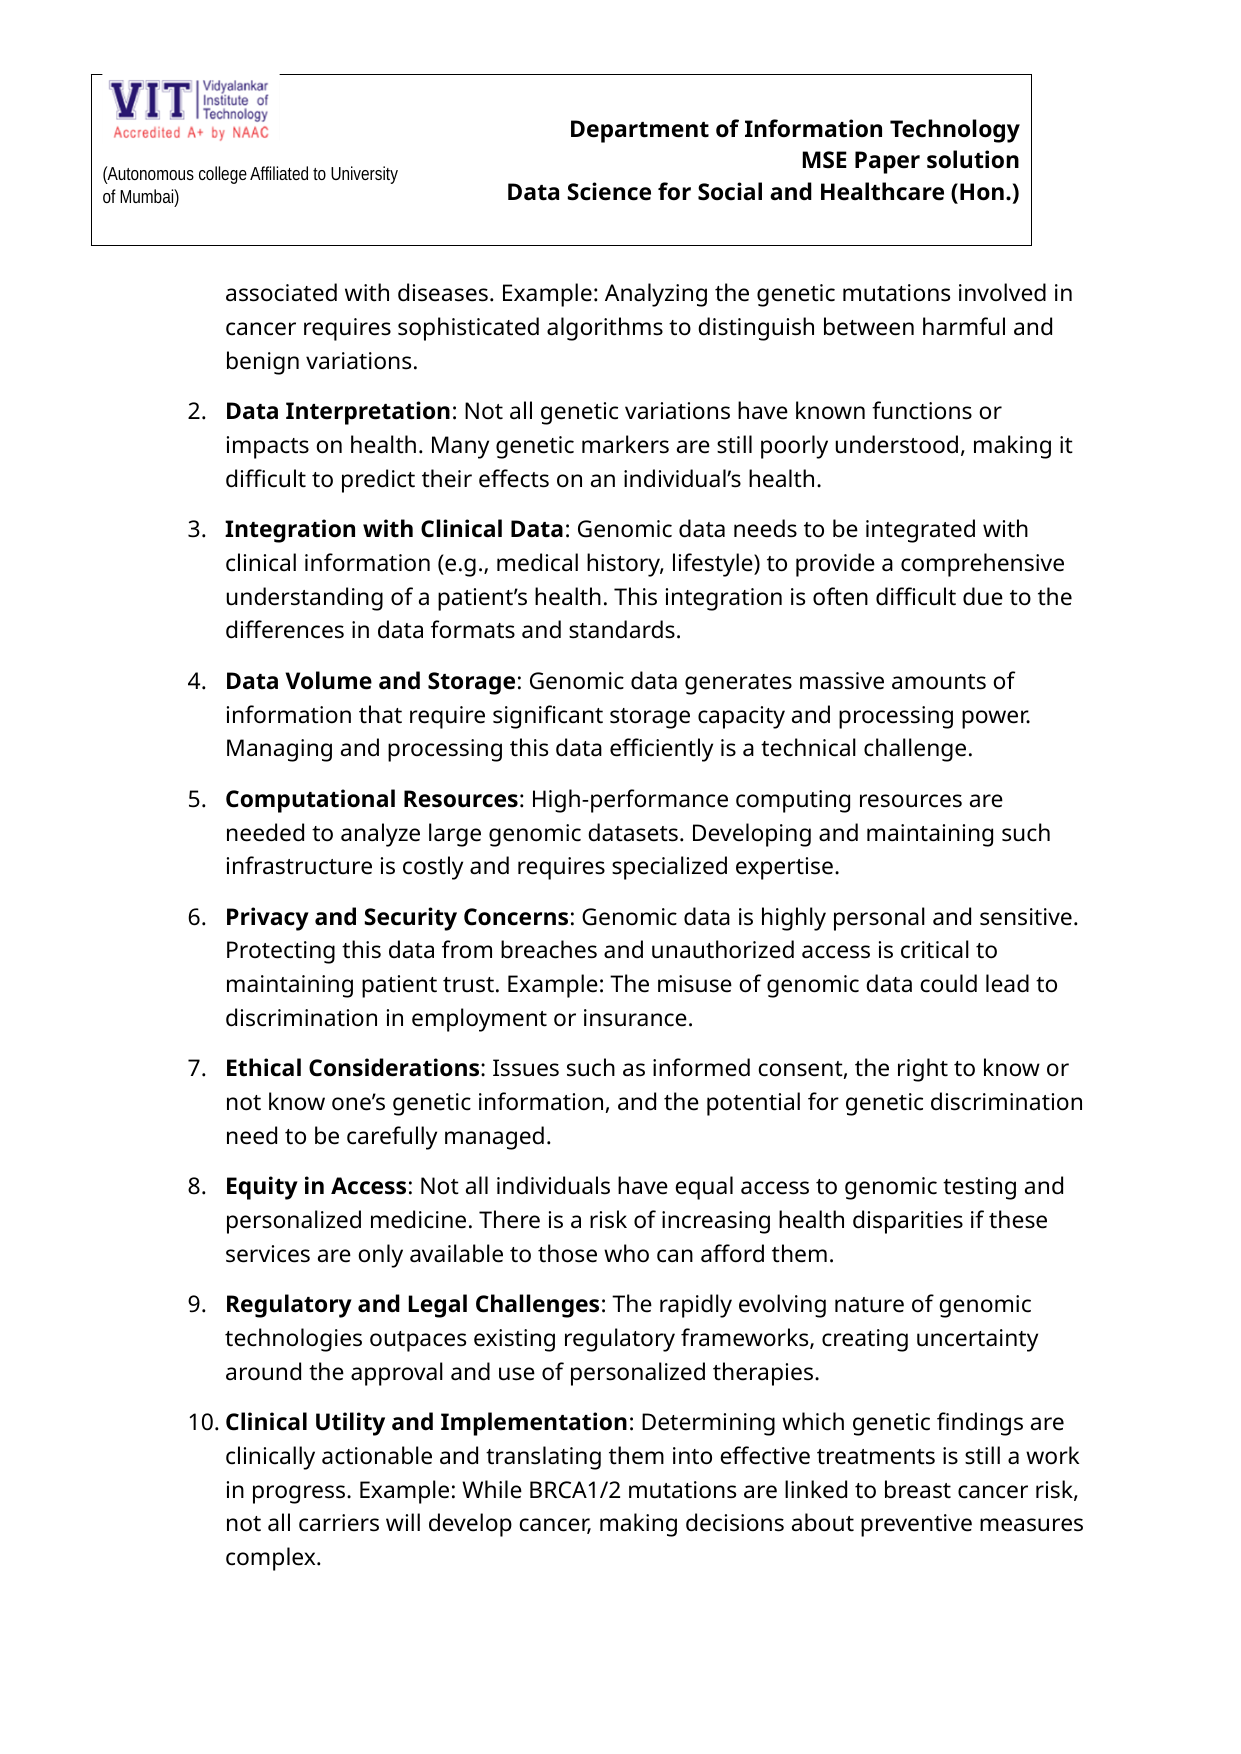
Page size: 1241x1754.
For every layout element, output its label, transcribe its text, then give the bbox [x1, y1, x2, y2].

list Computational Resources: High-performance computing resources are needed to analyze large genomic datasets. Developing and maintaining such infrastructure is costly and requires specialized expertise. [187, 783, 1090, 881]
list Integration with Clinical Data: Genomic data needs to be integrated with clinical information (e.g., medical history, lifestyle) to provide a comprehensive understanding of a patient’s health. This integration is often difficult due to the differences in data formats and standards. [187, 513, 1090, 646]
list Clinical Utility and Implementation: Determining which genetic findings are clinically actionable and translating them into effective treatments is still a work in progress. Example: While BRCA1/2 mutations are linked to breast cancer risk, not all carriers will develop cancer, making decisions about preventive measures complex. [187, 1406, 1090, 1572]
list Regulatory and Legal Challenges: The rapidly evolving nature of genomic technologies outpaces existing regulatory frameworks, creating uncertainty around the approval and use of personalized therapies. [187, 1288, 1090, 1387]
picture [102, 74, 280, 144]
list Equity in Access: Not all individuals have equal access to genomic testing and personalized medicine. There is a risk of increasing health disparities if these services are only available to those who can afford them. [187, 1170, 1090, 1269]
list Data Interpretation: Not all genetic variations have known functions or impacts on health. Many genetic markers are still poorly understood, making it difficult to predict their effects on an individual’s health. [187, 395, 1090, 494]
list Privacy and Security Concerns: Genomic data is highly personal and sensitive. Protecting this data from breaches and unauthorized access is critical to maintaining patient trust. Example: The misuse of genomic data could lead to discrimination in employment or insurance. [187, 901, 1090, 1033]
list Ethical Considerations: Issues such as informed consent, the right to know or not know one’s genetic information, and the potential for genetic discrimination need to be carefully managed. [187, 1052, 1090, 1151]
list Data Volume and Storage: Genomic data generates massive amounts of information that require significant storage capacity and processing power. Managing and processing this data efficiently is a technical challenge. [187, 665, 1090, 763]
